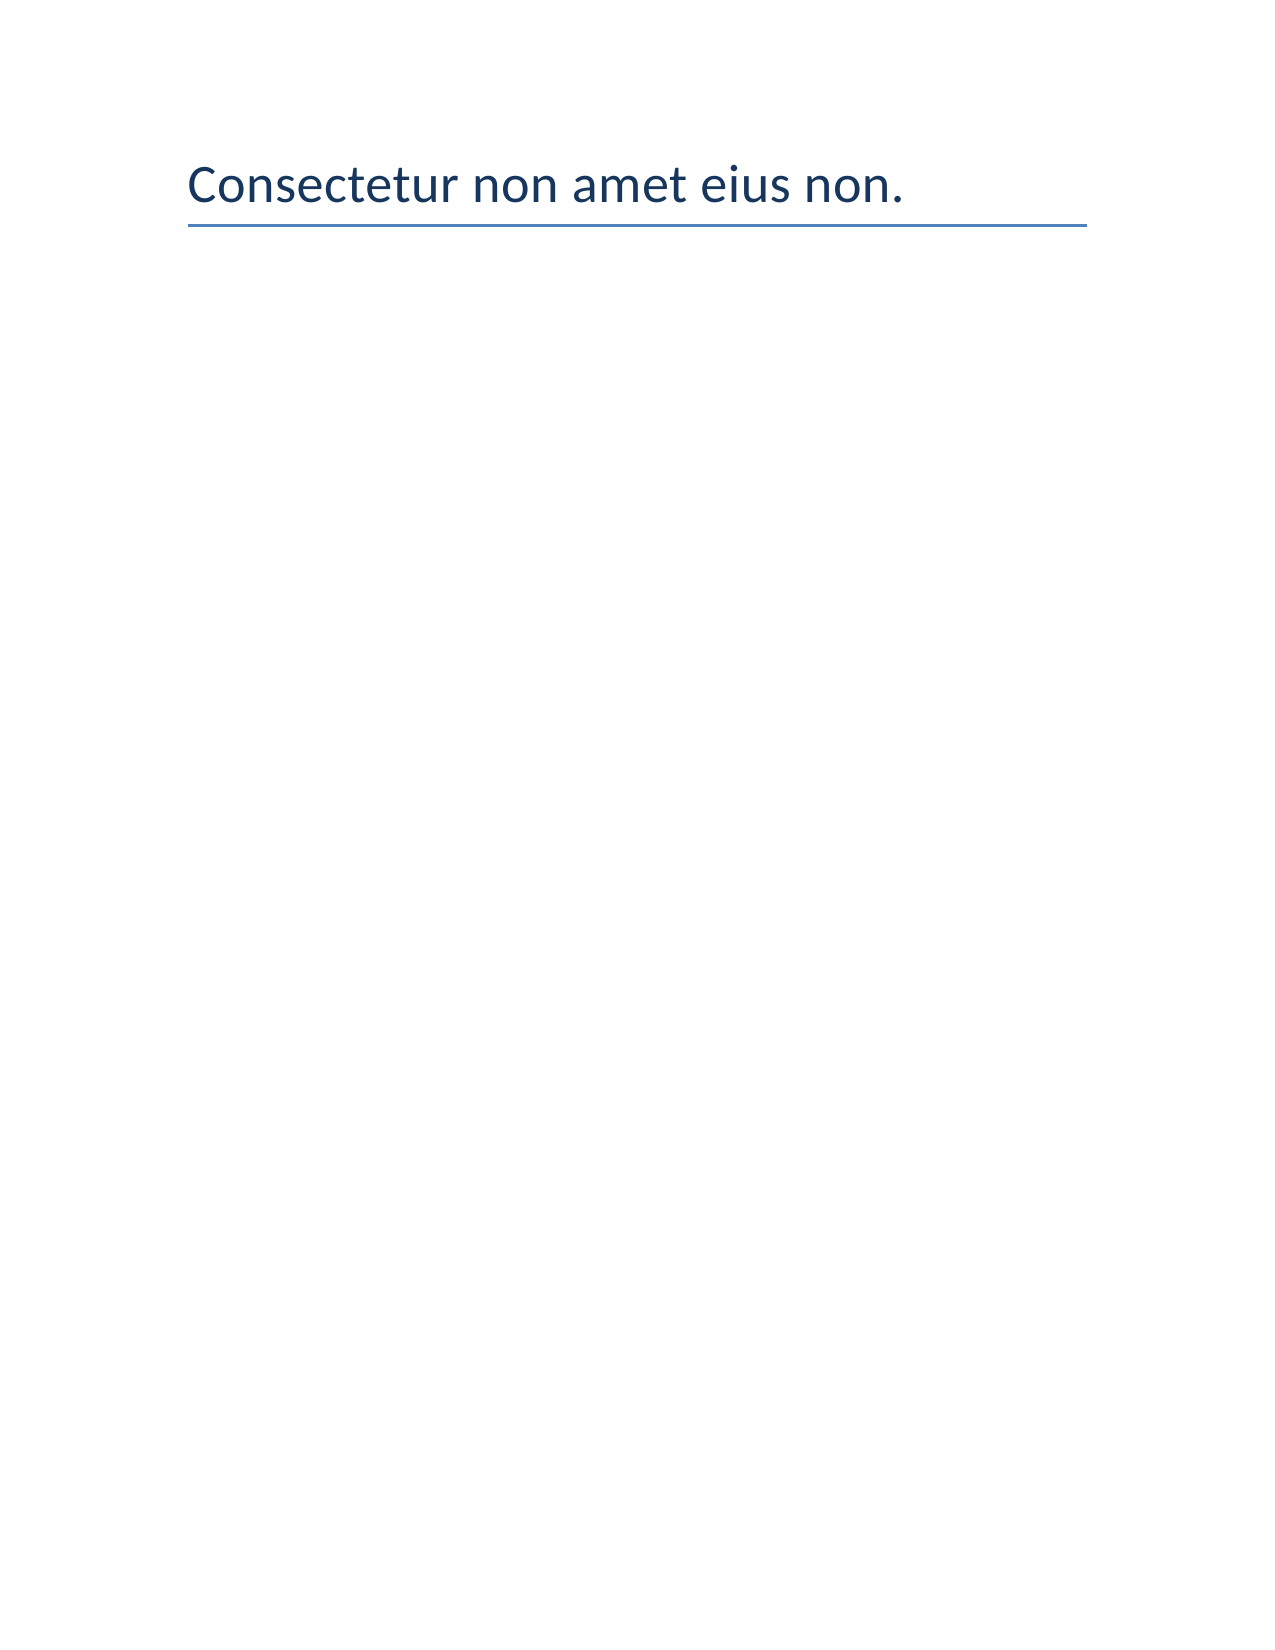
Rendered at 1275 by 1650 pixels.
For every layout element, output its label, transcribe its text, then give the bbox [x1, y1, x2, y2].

title Consectetur non amet eius non. [187, 150, 1087, 227]
